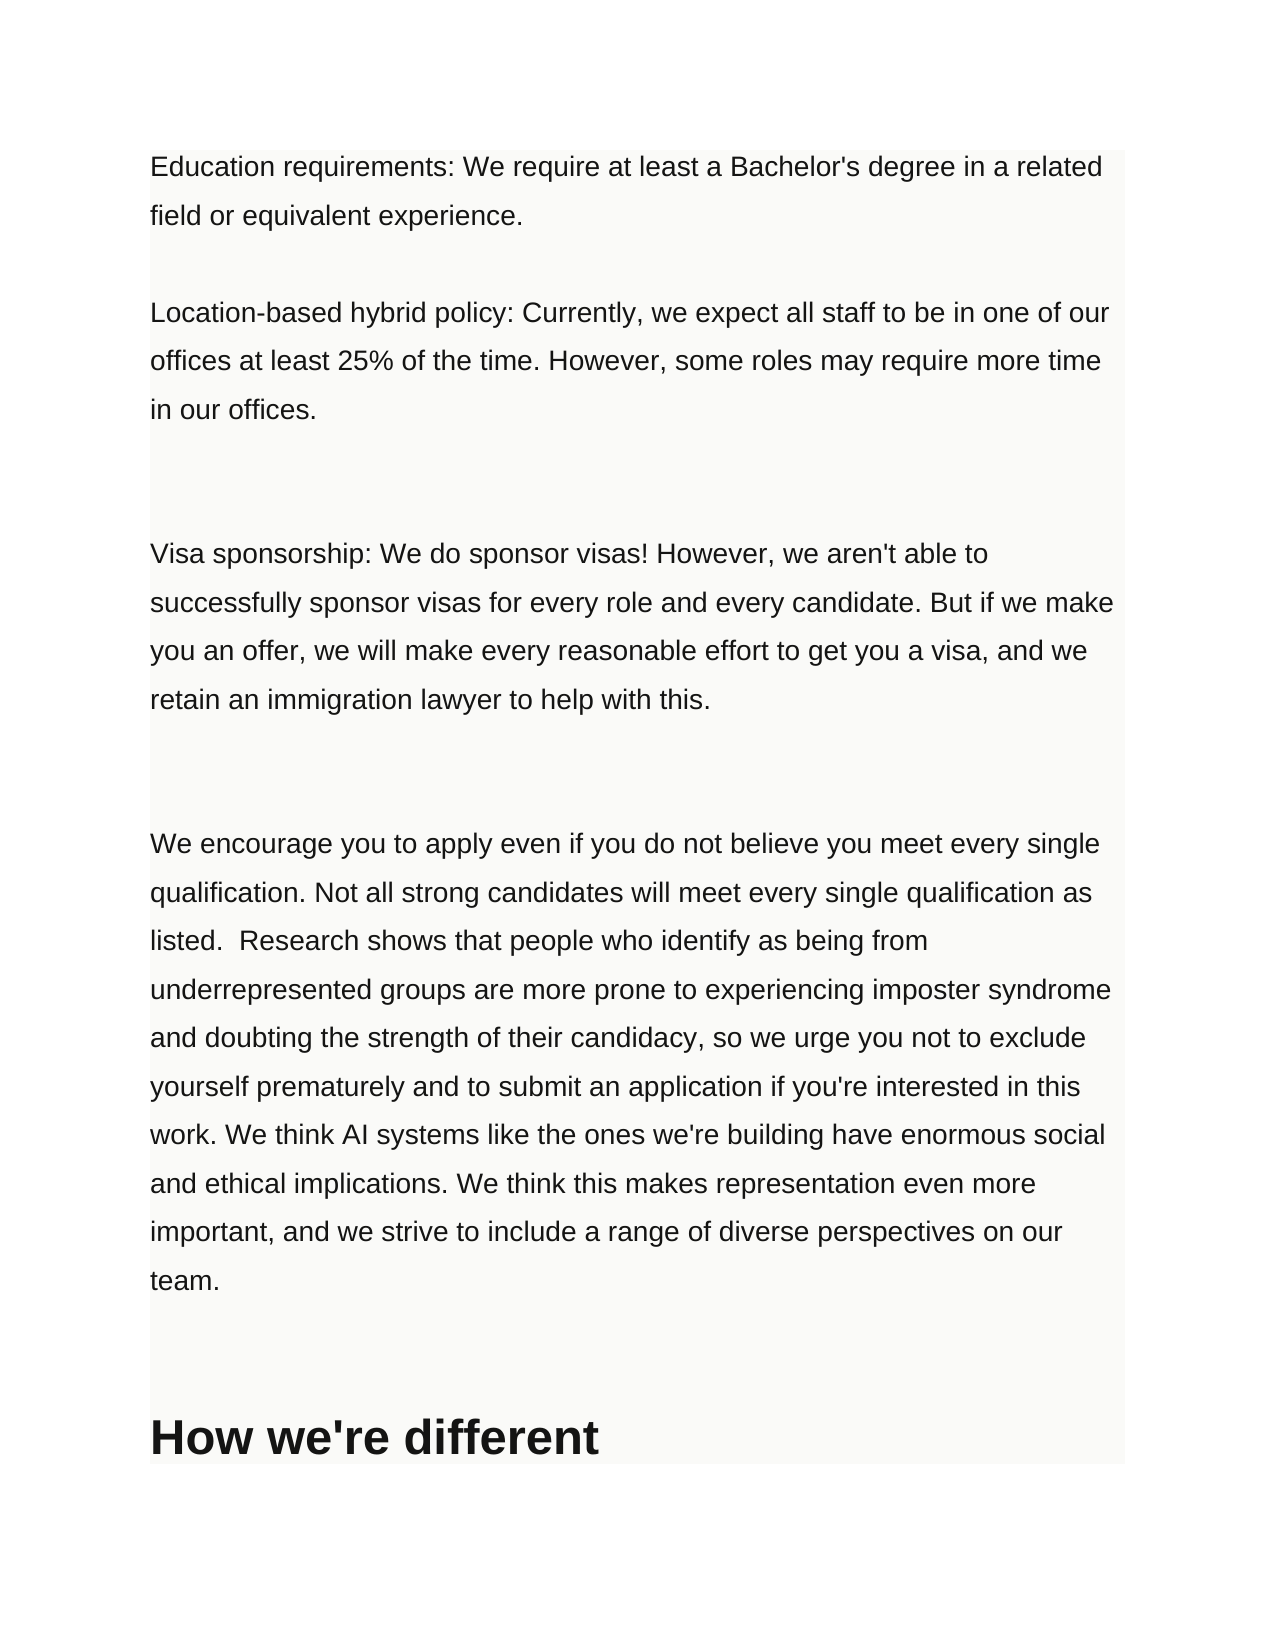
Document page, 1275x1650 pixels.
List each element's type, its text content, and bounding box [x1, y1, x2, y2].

text Visa sponsorship: We do sponsor visas! However, we aren't able to successfully sponsor visas for every role and every candidate. But if we make you an offer, we will make every reasonable effort to get you a visa, and we retain an immigration lawyer to help with this. [150, 537, 1125, 715]
subtitle How we're different [150, 1408, 1125, 1464]
text Education requirements: We require at least a Bachelor's degree in a related field or equivalent experience. Location-based hybrid policy: Currently, we expect all staff to be in one of our offices at least 25% of the time. However, some roles may require more time in our offices. [150, 150, 1125, 425]
text We encourage you to apply even if you do not believe you meet every single qualification. Not all strong candidates will meet every single qualification as listed. Research shows that people who identify as being from underrepresented groups are more prone to experiencing imposter syndrome and doubting the strength of their candidacy, so we urge you not to exclude yourself prematurely and to submit an application if you're interested in this work. We think AI systems like the ones we're building have enormous social and ethical implications. We think this makes representation even more important, and we strive to include a range of diverse perspectives on our team. [150, 827, 1125, 1296]
